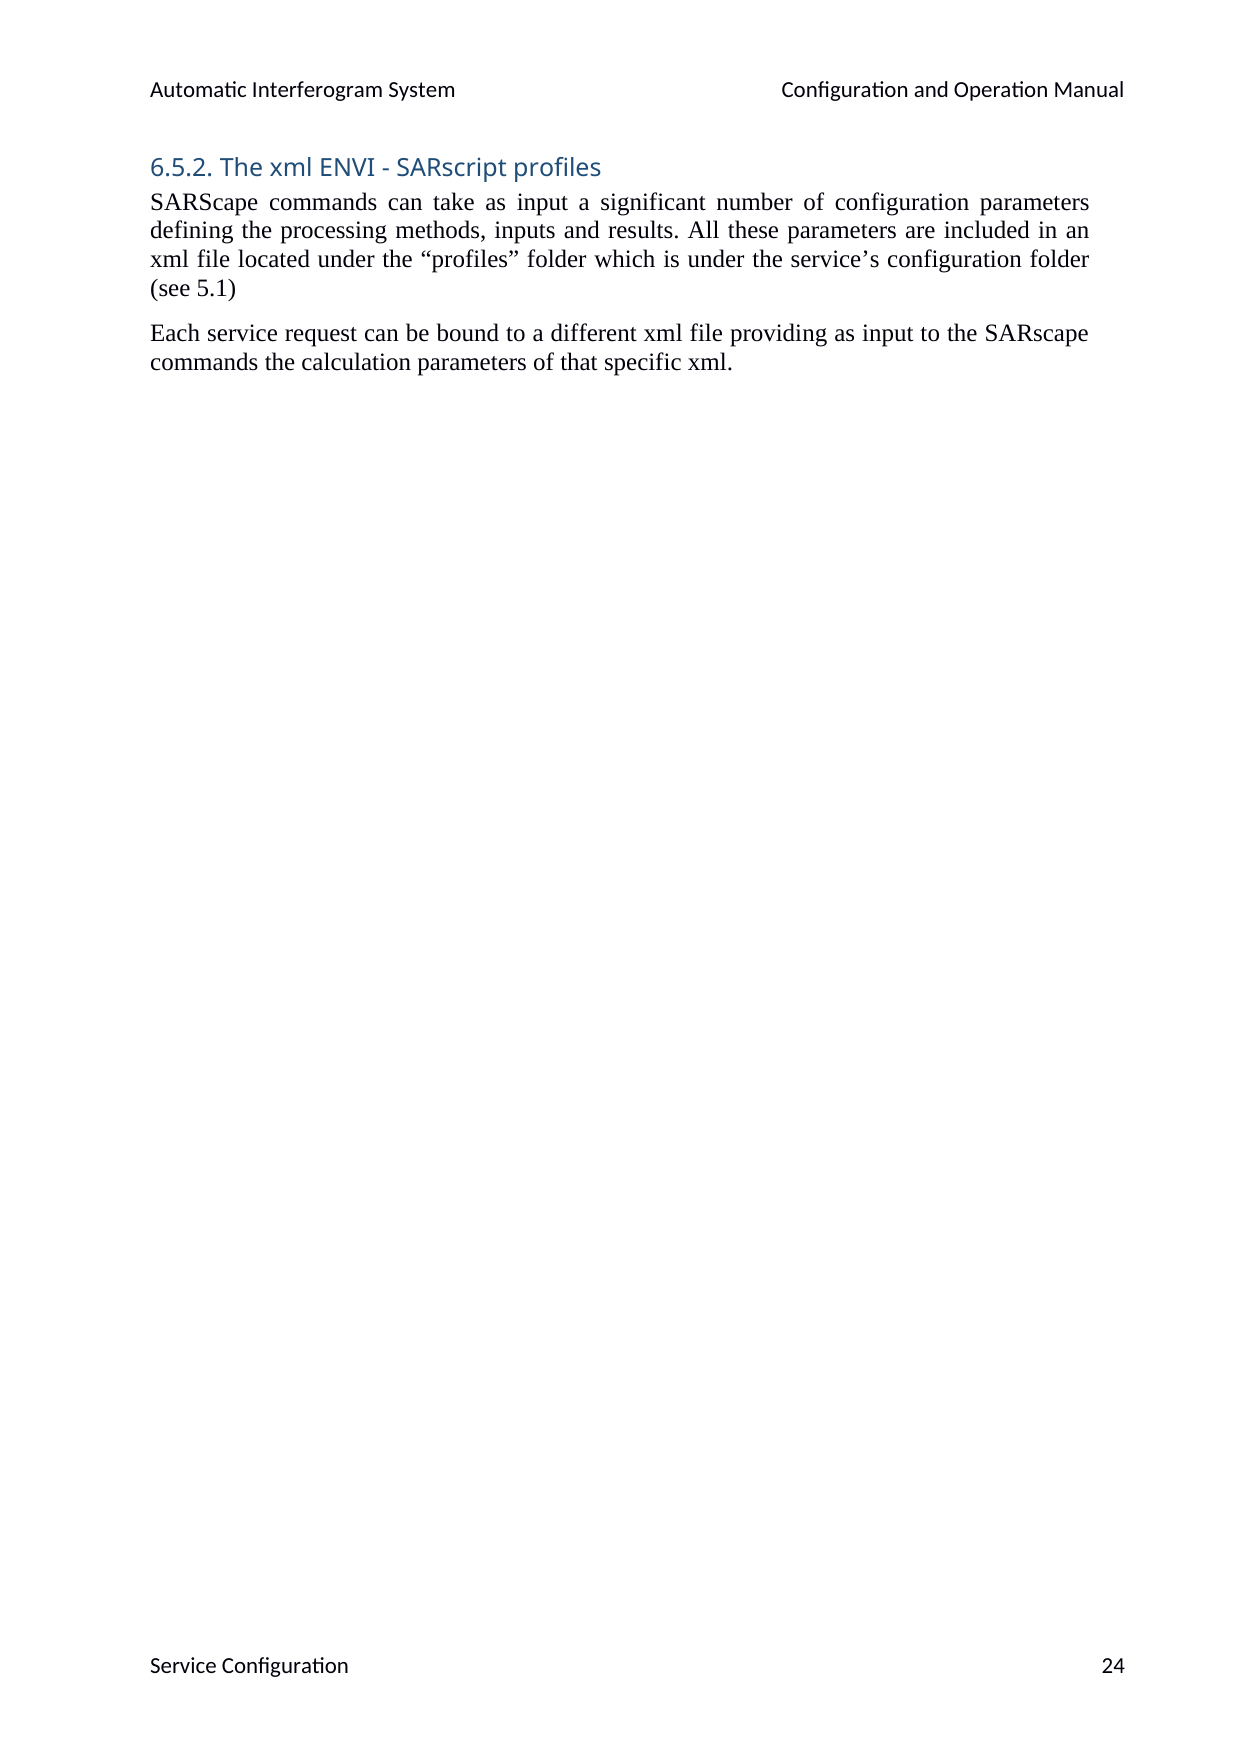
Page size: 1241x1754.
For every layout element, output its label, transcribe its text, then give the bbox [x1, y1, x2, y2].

text SARScape commands can take as input a significant number of configuration parameters defining the processing methods, inputs and results. All these parameters are included in an xml file located under the “profiles” folder which is under the service’s configuration folder (see 5.1) [150, 187, 1090, 302]
subtitle The xml ENVI - SARscript profiles [150, 150, 1090, 184]
text Each service request can be bound to a different xml file providing as input to the SARscape commands the calculation parameters of that specific xml. [150, 318, 1090, 376]
